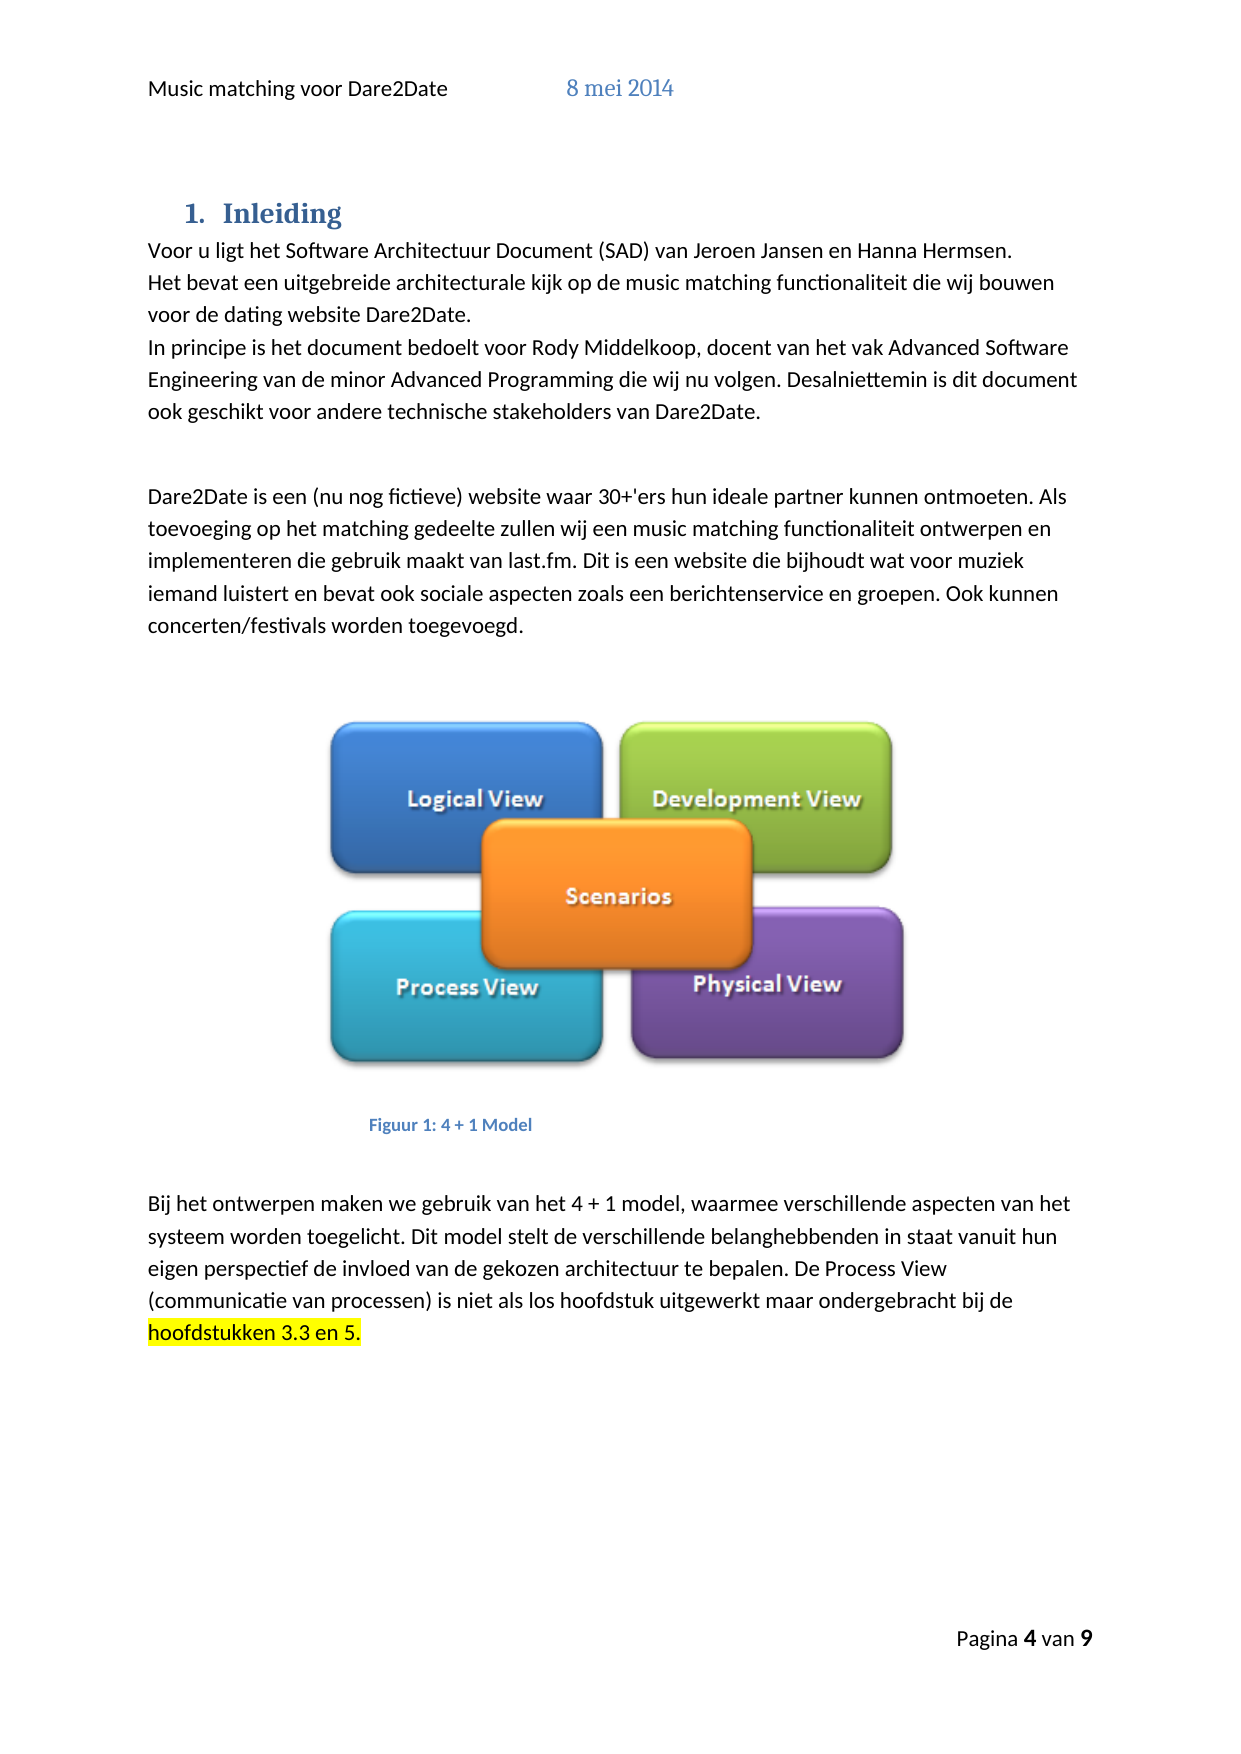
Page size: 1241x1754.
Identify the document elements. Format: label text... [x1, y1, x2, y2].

text Bij het ontwerpen maken we gebruik van het 4 + 1 model, waarmee verschillende aspecten van het systeem worden toegelicht. Dit model stelt de verschillende belanghebbenden in staat vanuit hun eigen perspectief de invloed van de gekozen architectuur te bepalen. De Process View (communicatie van processen) is niet als los hoofdstuk uitgewerkt maar ondergebracht bij de hoofdstukken 3.3 en 5. [148, 1157, 1093, 1346]
text Dare2Date is een (nu nog fictieve) website waar 30+'ers hun ideale partner kunnen ontmoeten. Als toevoeging op het matching gedeelte zullen wij een music matching functionaliteit ontwerpen en implementeren die gebruik maakt van last.fm. Dit is een website die bijhoudt wat voor muziek iemand luistert en bevat ook sociale aspecten zoals een berichtenservice en groepen. Ook kunnen concerten/festivals worden toegevoegd. [148, 482, 1093, 639]
subtitle Inleiding [185, 198, 1093, 231]
picture [295, 717, 931, 1089]
text Voor u ligt het Software Architectuur Document (SAD) van Jeroen Jansen en Hanna Hermsen. Het bevat een uitgebreide architecturale kijk op de music matching functionaliteit die wij bouwen voor de dating website Dare2Date. In principe is het document bedoelt voor Rody Middelkoop, docent van het vak Advanced Software Engineering van de minor Advanced Programming die wij nu volgen. Desalniettemin is dit document ook geschikt voor andere technische stakeholders van Dare2Date. [148, 236, 1093, 457]
